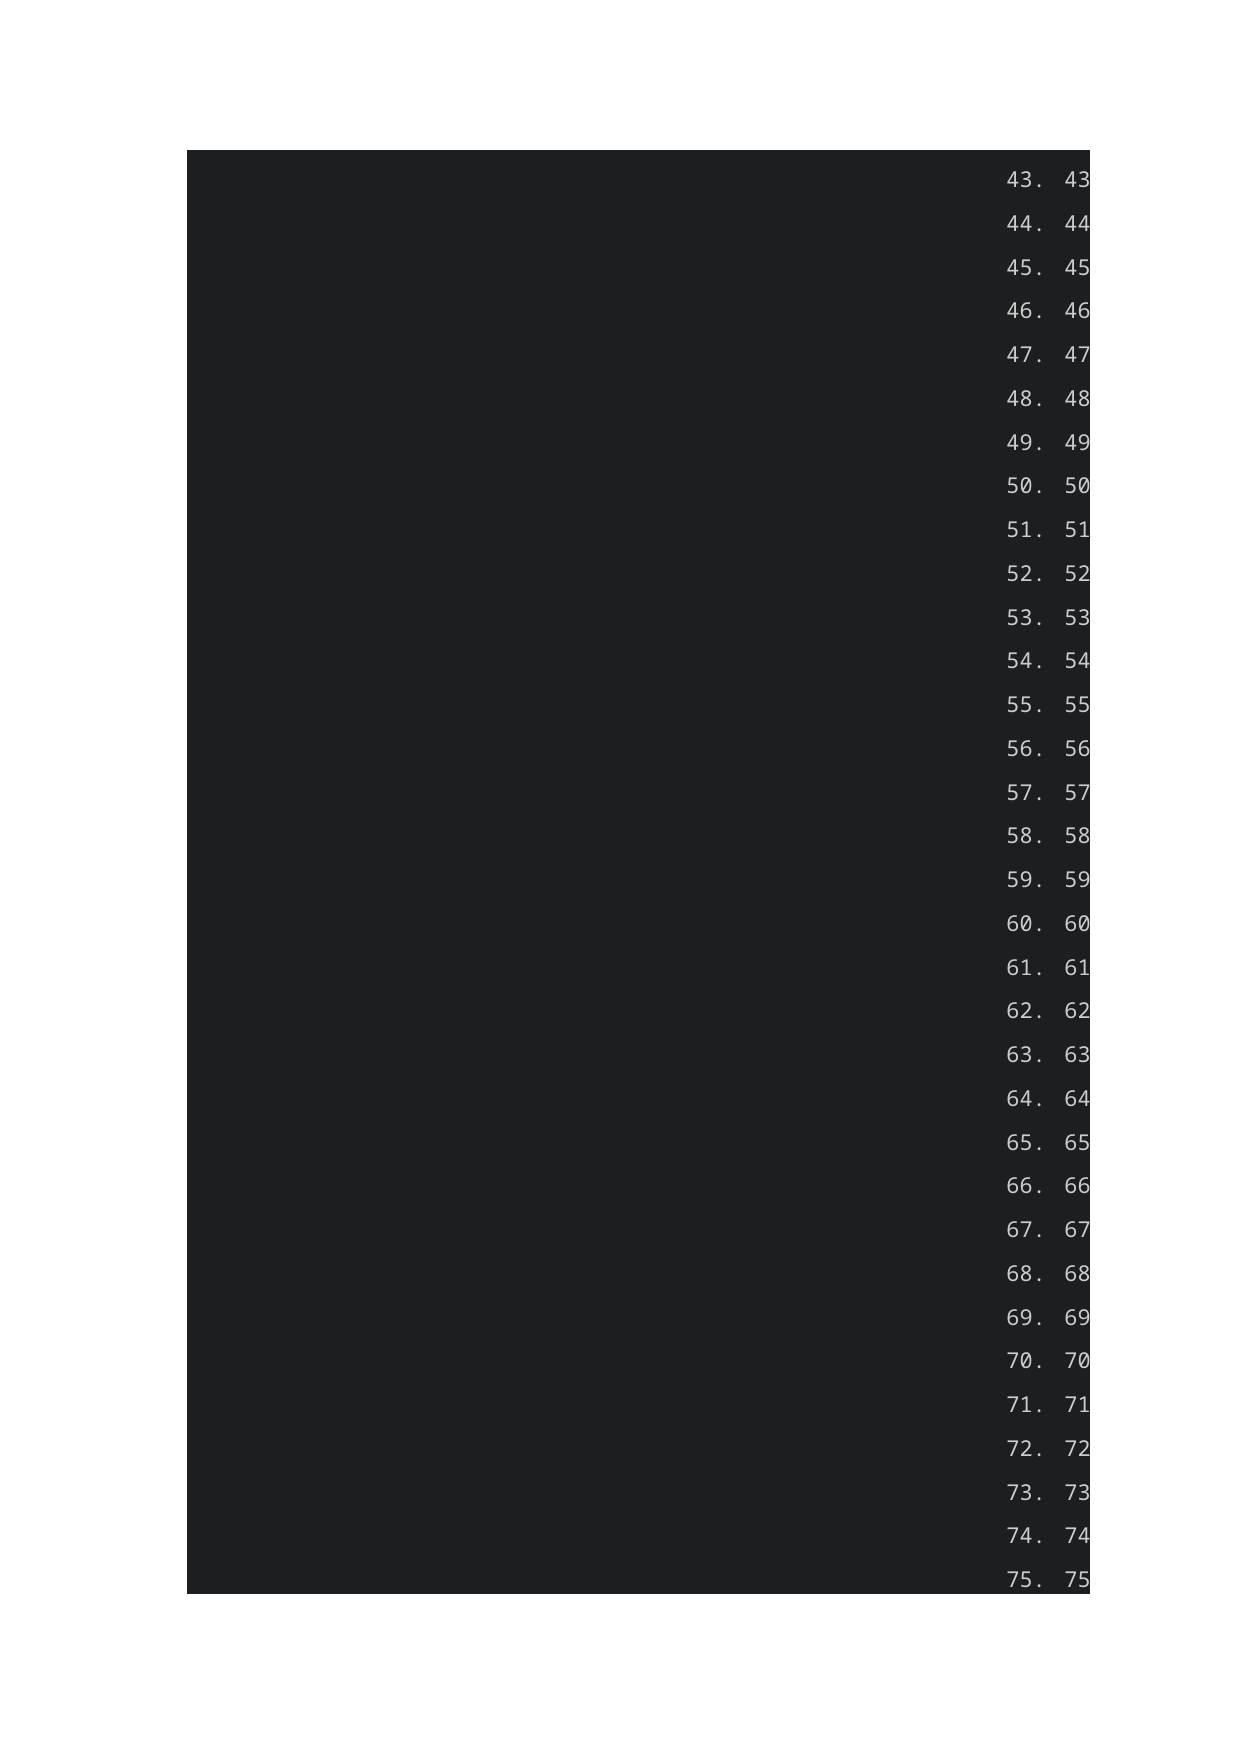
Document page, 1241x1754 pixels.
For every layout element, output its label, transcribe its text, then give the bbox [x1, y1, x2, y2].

list 61 [187, 937, 1090, 981]
list 64 [187, 1069, 1090, 1112]
list 49 [187, 412, 1090, 456]
list 57 [187, 762, 1090, 806]
list 62 [187, 981, 1090, 1025]
list 72 [187, 1419, 1090, 1462]
list 71 [187, 1375, 1090, 1419]
list 75 [187, 1550, 1090, 1594]
list 70 [187, 1331, 1090, 1375]
list 68 [187, 1244, 1090, 1287]
list 73 [187, 1462, 1090, 1506]
list 69 [187, 1287, 1090, 1331]
list 56 [187, 719, 1090, 762]
list 46 [187, 281, 1090, 325]
list 54 [187, 631, 1090, 675]
list 66 [187, 1156, 1090, 1200]
list 60 [187, 894, 1090, 937]
list 74 [187, 1506, 1090, 1550]
list 48 [187, 369, 1090, 412]
list 58 [187, 806, 1090, 850]
list 47 [187, 325, 1090, 369]
list 59 [187, 850, 1090, 894]
list 51 [187, 500, 1090, 544]
list 45 [187, 237, 1090, 281]
list 63 [187, 1025, 1090, 1069]
list 65 [187, 1112, 1090, 1156]
list 52 [187, 544, 1090, 587]
list 44 [187, 194, 1090, 237]
list 43 [187, 150, 1090, 194]
list 50 [187, 456, 1090, 500]
list 67 [187, 1200, 1090, 1244]
list 53 [187, 587, 1090, 631]
list 55 [187, 675, 1090, 719]
